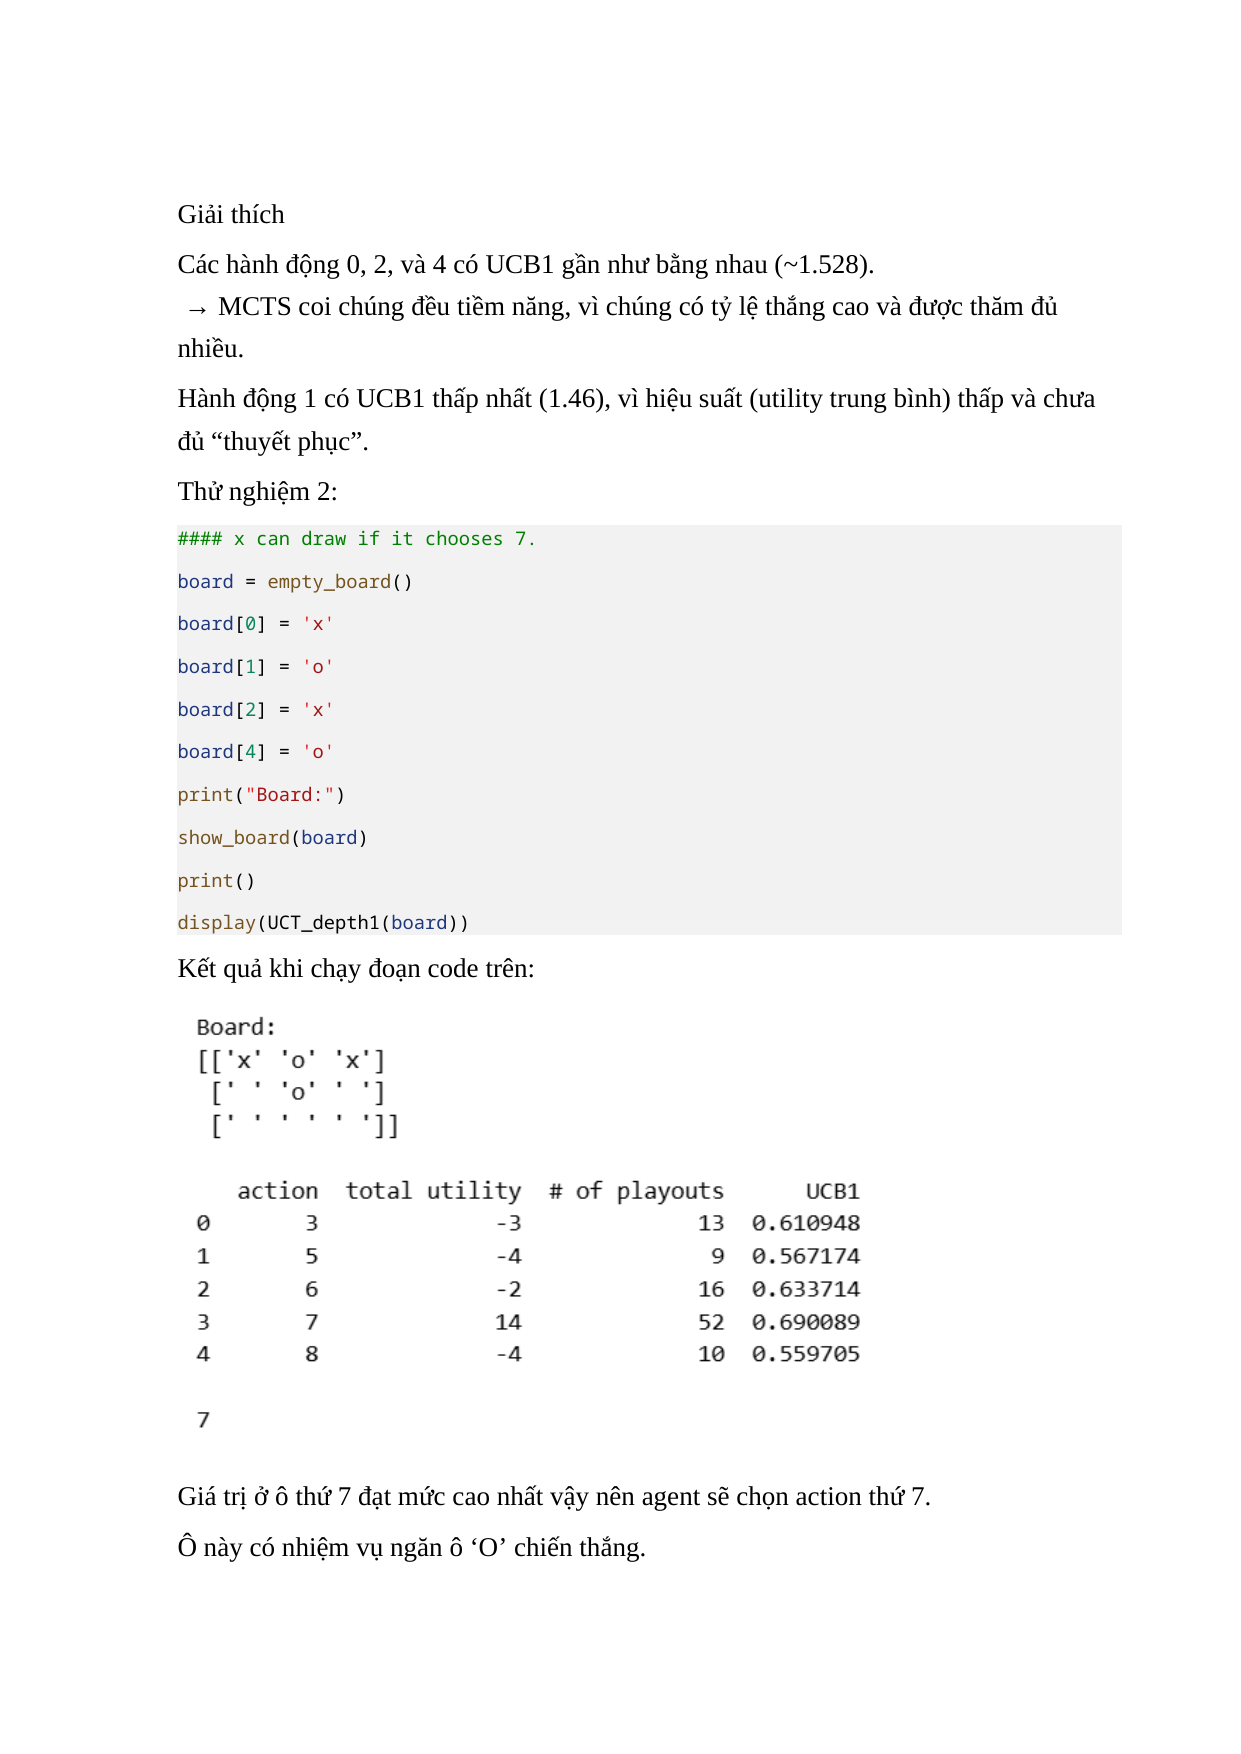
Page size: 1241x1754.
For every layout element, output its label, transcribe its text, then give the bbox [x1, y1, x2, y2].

text board[4] = 'o' [177, 739, 1122, 764]
text Giá trị ở ô thứ 7 đạt mức cao nhất vậy nên agent sẽ chọn action thứ 7. [177, 1481, 1122, 1512]
text board[2] = 'x' [177, 696, 1122, 722]
text Kết quả khi chạy đoạn code trên: [177, 952, 1122, 983]
text #### x can draw if it chooses 7. [177, 525, 1122, 551]
text Ô này có nhiệm vụ ngăn ô ‘O’ chiến thắng. [177, 1531, 1122, 1562]
text board[1] = 'o' [177, 653, 1122, 679]
text board[0] = 'x' [177, 611, 1122, 636]
text Giải thích [177, 198, 1122, 229]
text print() [177, 867, 1122, 892]
text Các hành động 0, 2, và 4 có UCB1 gần như bằng nhau (~1.528). → MCTS coi chúng đều tiềm năng, vì chúng có tỷ lệ thắng cao và được thăm đủ nhiều. [177, 248, 1122, 363]
text print("Board:") [177, 781, 1122, 807]
text display(UCT_depth1(board)) [177, 909, 1122, 935]
picture [177, 1002, 898, 1462]
text Hành động 1 có UCB1 thấp nhất (1.46), vì hiệu suất (utility trung bình) thấp và chưa đủ “thuyết phục”. [177, 383, 1122, 456]
text show_board(board) [177, 824, 1122, 850]
text board = empty_board() [177, 568, 1122, 593]
text Thử nghiệm 2: [177, 475, 1122, 506]
